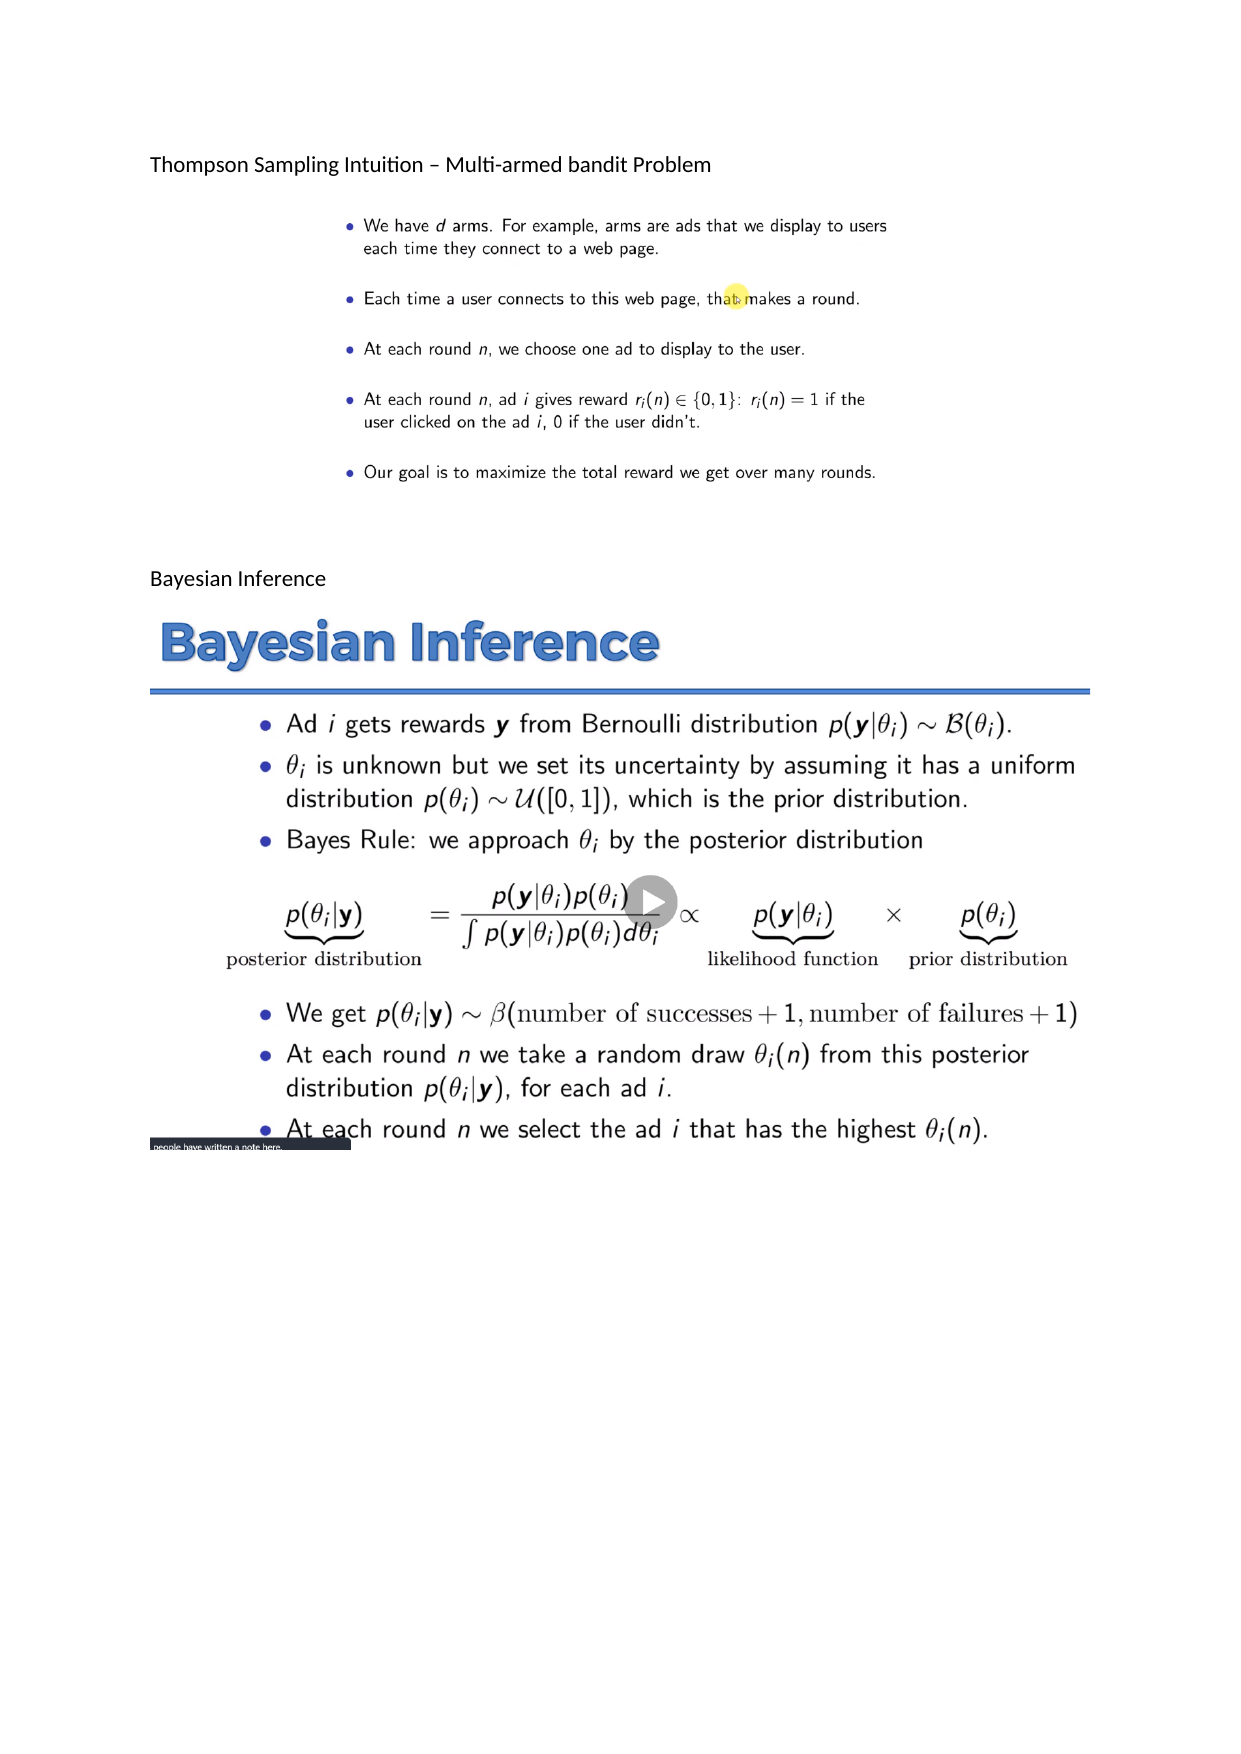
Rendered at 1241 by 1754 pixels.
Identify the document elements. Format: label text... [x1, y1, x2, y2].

picture [150, 611, 1091, 1150]
text Bayesian Inference [150, 564, 1090, 593]
text Thompson Sampling Intuition – Multi-armed bandit Problem [150, 150, 1090, 178]
picture [327, 201, 913, 497]
